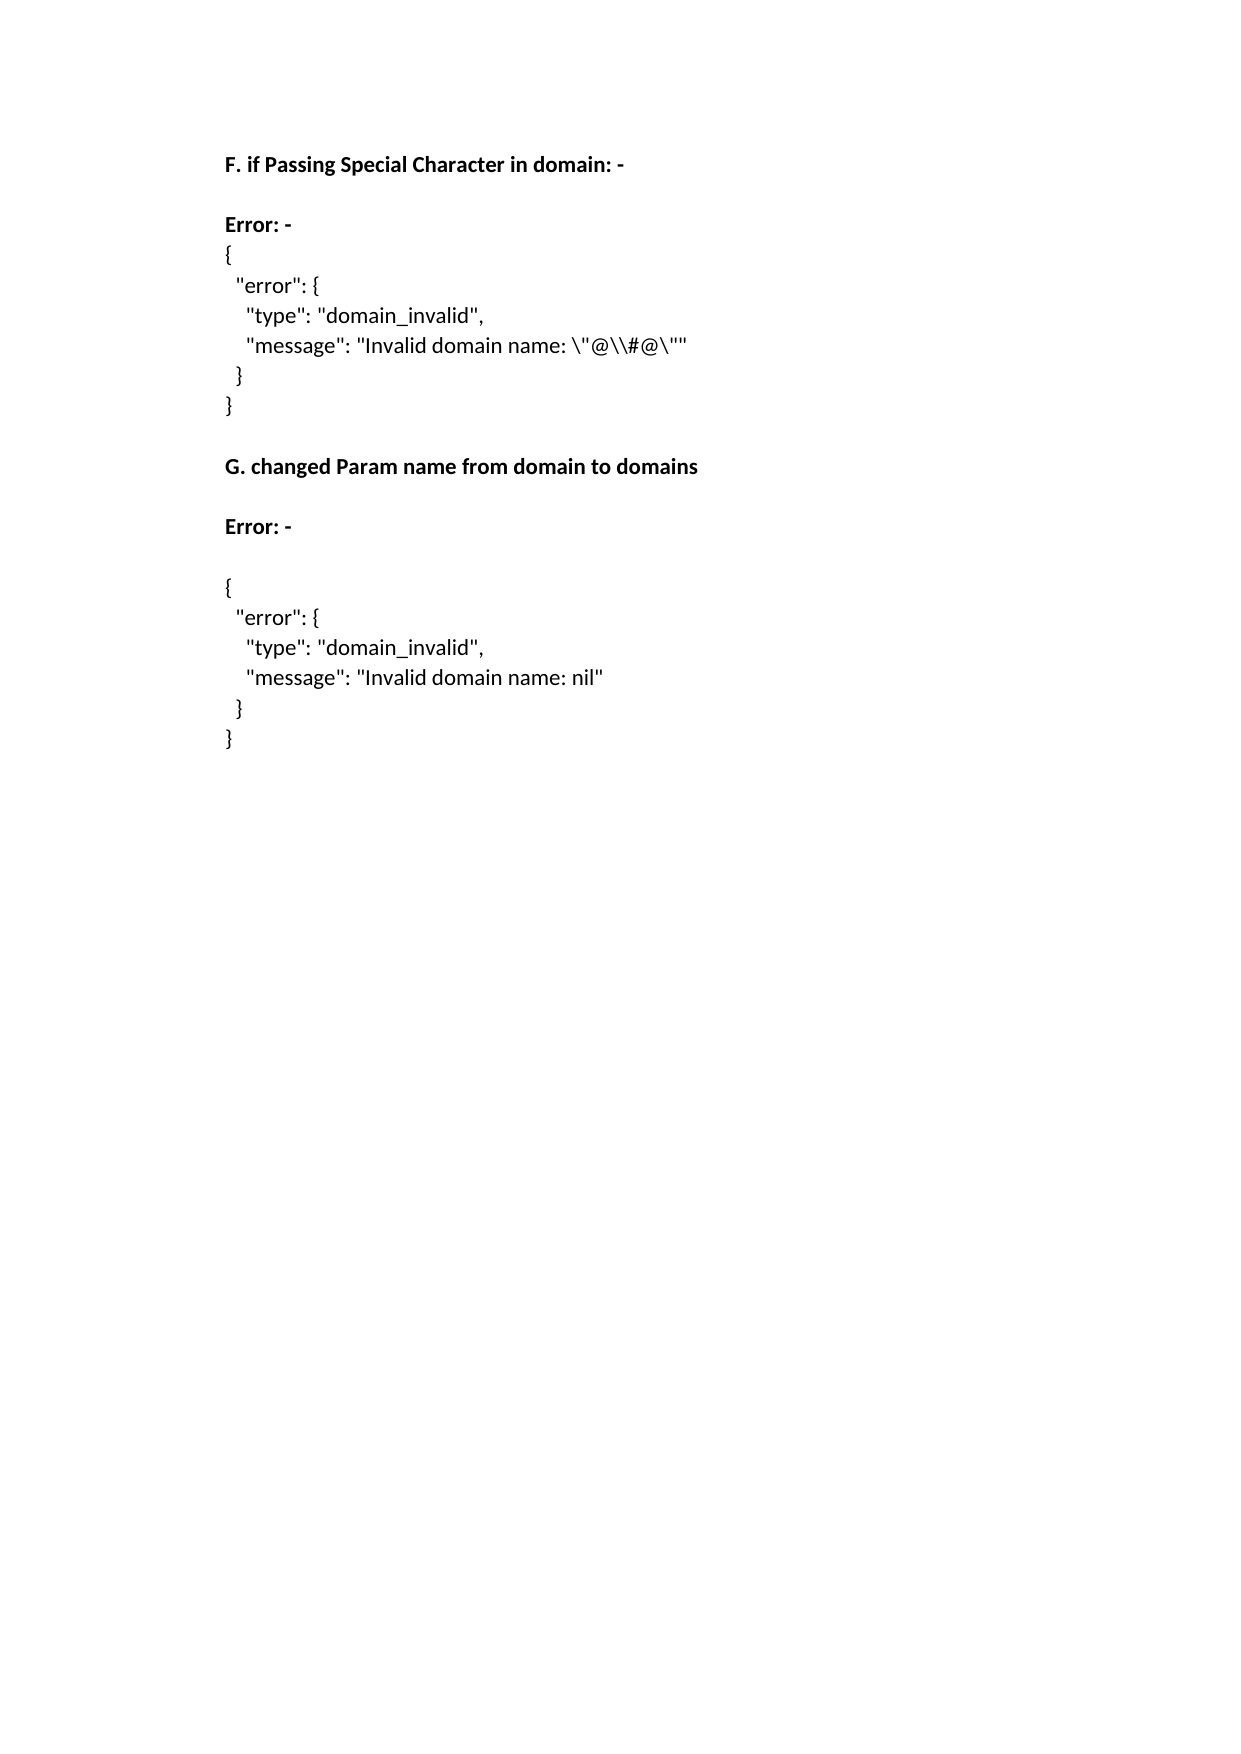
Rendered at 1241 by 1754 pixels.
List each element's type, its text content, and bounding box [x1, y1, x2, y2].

list { [225, 573, 1090, 601]
list } [225, 361, 1090, 389]
list Error: - [225, 210, 1090, 238]
list } [225, 694, 1090, 722]
list Error: - [225, 512, 1090, 541]
list "type": "domain_invalid", [225, 301, 1090, 329]
list "error": { [225, 271, 1090, 299]
list "message": "Invalid domain name: \"@\\#@\"" [225, 331, 1090, 359]
list "error": { [225, 603, 1090, 631]
list "type": "domain_invalid", [225, 633, 1090, 661]
list F. if Passing Special Character in domain: - [225, 150, 1090, 178]
list G. changed Param name from domain to domains [225, 452, 1090, 480]
list } [225, 392, 1090, 420]
list } [225, 724, 1090, 752]
list "message": "Invalid domain name: nil" [225, 663, 1090, 692]
list { [225, 241, 1090, 269]
